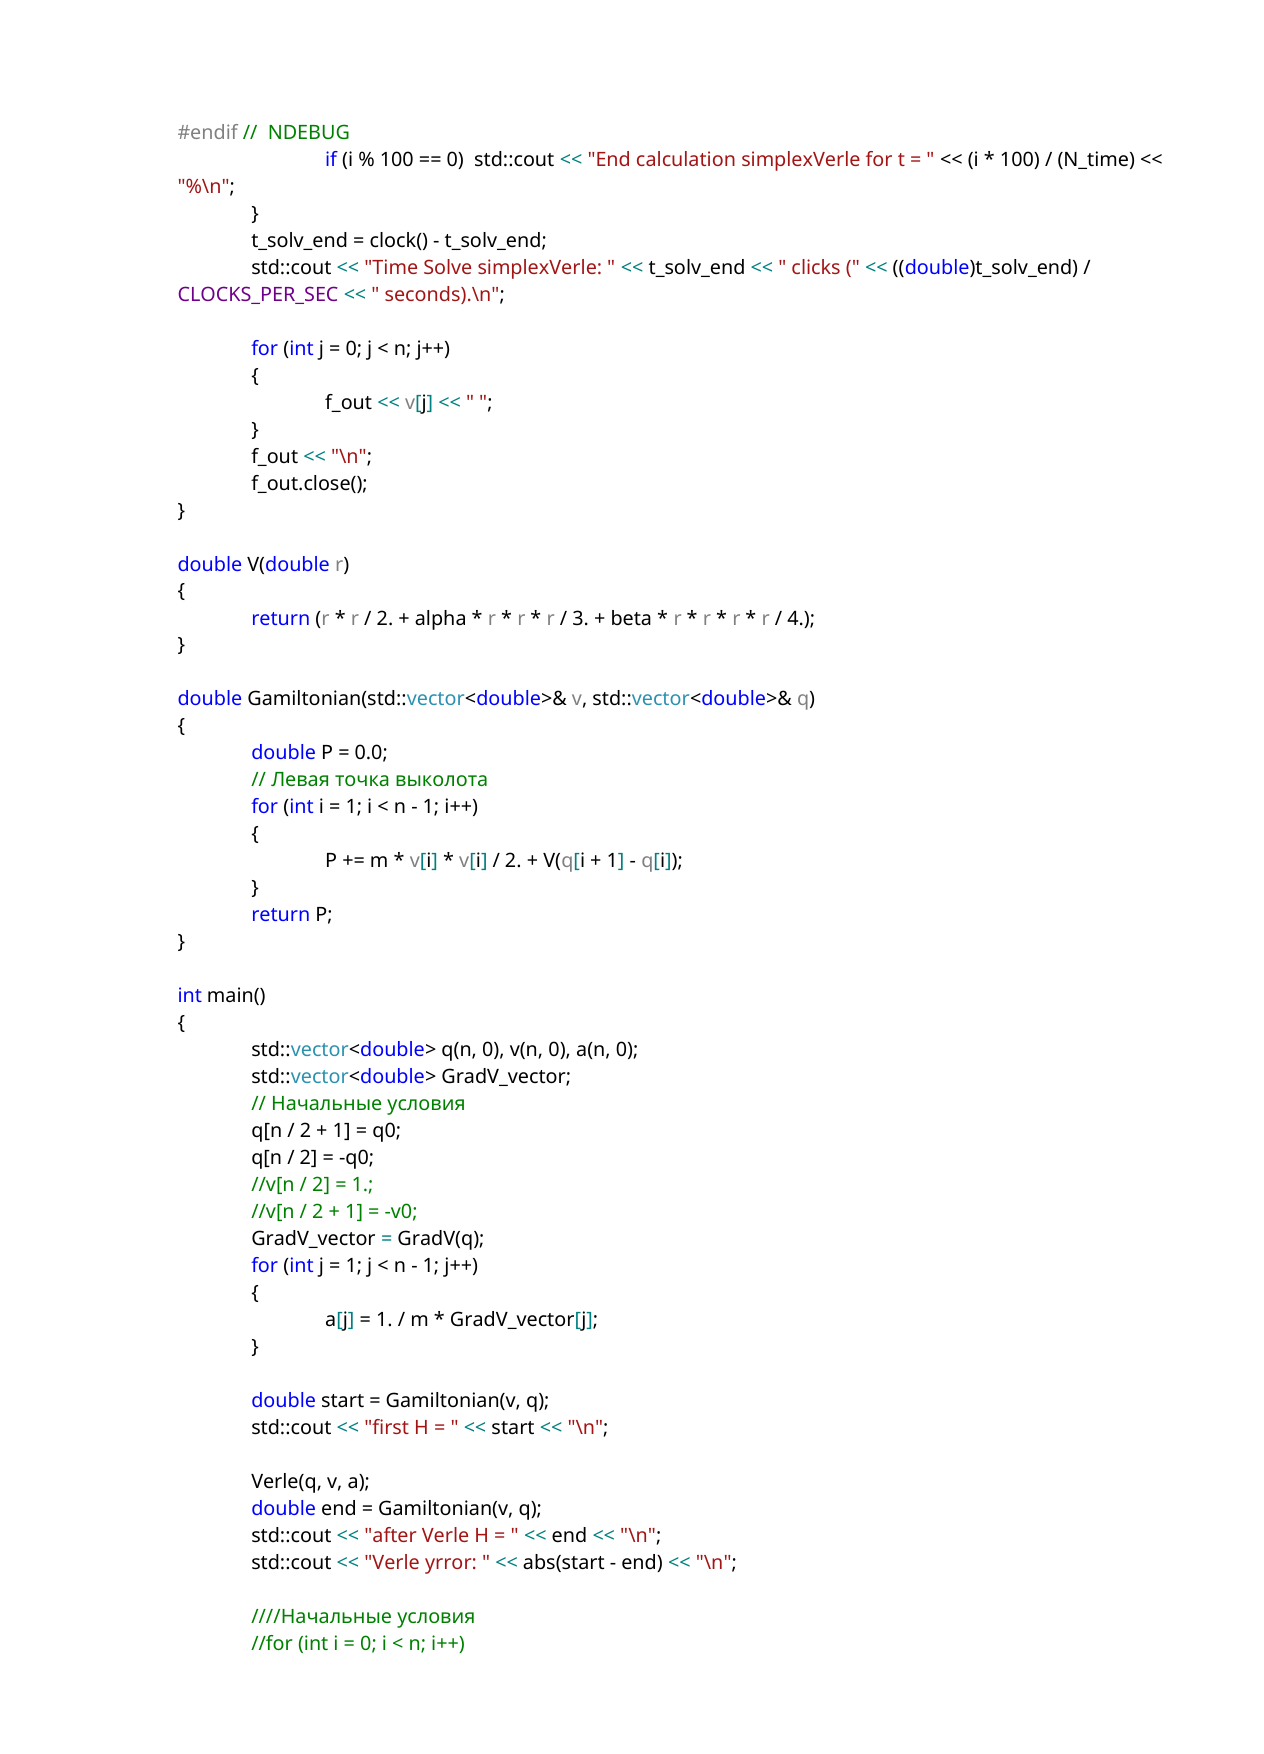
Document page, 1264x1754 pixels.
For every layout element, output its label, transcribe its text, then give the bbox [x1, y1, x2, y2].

text std::cout << "Verle уrror: " << abs(start - end) << "\n"; [177, 1548, 1175, 1575]
text ////Начальные условия [177, 1602, 1175, 1629]
text f_out << v[j] << " "; [177, 388, 1175, 415]
text double P = 0.0; [177, 739, 1175, 766]
text std::cout << "first H = " << start << "\n"; [177, 1413, 1175, 1440]
text q[n / 2] = -q0; [177, 1143, 1175, 1170]
text return (r * r / 2. + alpha * r * r * r / 3. + beta * r * r * r * r / 4.); [177, 604, 1175, 631]
text //v[n / 2 + 1] = -v0; [177, 1197, 1175, 1224]
text P += m * v[i] * v[i] / 2. + V(q[i + 1] - q[i]); [177, 847, 1175, 873]
text { [177, 361, 1175, 388]
text } [177, 1332, 1175, 1359]
text f_out.close(); [177, 469, 1175, 496]
text t_solv_end = clock() - t_solv_end; [177, 226, 1175, 253]
text { [177, 712, 1175, 739]
text } [177, 631, 1175, 658]
text Verle(q, v, a); [177, 1467, 1175, 1494]
text } [177, 199, 1175, 226]
text double start = Gamiltonian(v, q); [177, 1386, 1175, 1413]
text } [177, 496, 1175, 523]
text for (int j = 0; j < n; j++) [177, 334, 1175, 361]
text for (int j = 1; j < n - 1; j++) [177, 1251, 1175, 1278]
text double Gamiltonian(std::vector<double>& v, std::vector<double>& q) [177, 685, 1175, 712]
text a[j] = 1. / m * GradV_vector[j]; [177, 1305, 1175, 1332]
text double end = Gamiltonian(v, q); [177, 1494, 1175, 1521]
text GradV_vector = GradV(q); [177, 1224, 1175, 1251]
text //v[n / 2] = 1.; [177, 1170, 1175, 1197]
text } [177, 927, 1175, 954]
text } [177, 415, 1175, 442]
text f_out << "\n"; [177, 442, 1175, 469]
text int main() [177, 981, 1175, 1008]
text if (i % 100 == 0) std::cout << "End calculation simplexVerle for t = " << (i * 100) / (N_time) << "%\n"; [177, 145, 1175, 199]
text { [177, 819, 1175, 847]
text for (int i = 1; i < n - 1; i++) [177, 793, 1175, 819]
text return P; [177, 901, 1175, 927]
text } [177, 873, 1175, 901]
text //for (int i = 0; i < n; i++) [177, 1629, 1175, 1656]
text #endif // NDEBUG [177, 118, 1175, 145]
text q[n / 2 + 1] = q0; [177, 1116, 1175, 1143]
text double V(double r) [177, 550, 1175, 577]
text // Левая точка выколота [177, 766, 1175, 793]
text // Начальные условия [177, 1089, 1175, 1116]
text std::cout << "after Verle H = " << end << "\n"; [177, 1521, 1175, 1548]
text { [177, 1278, 1175, 1305]
text std::vector<double> GradV_vector; [177, 1062, 1175, 1089]
text { [177, 1008, 1175, 1035]
text std::cout << "Time Solve simplexVerle: " << t_solv_end << " clicks (" << ((double)t_solv_end) / CLOCKS_PER_SEC << " seconds).\n"; [177, 253, 1175, 307]
text { [177, 577, 1175, 604]
text std::vector<double> q(n, 0), v(n, 0), a(n, 0); [177, 1035, 1175, 1062]
